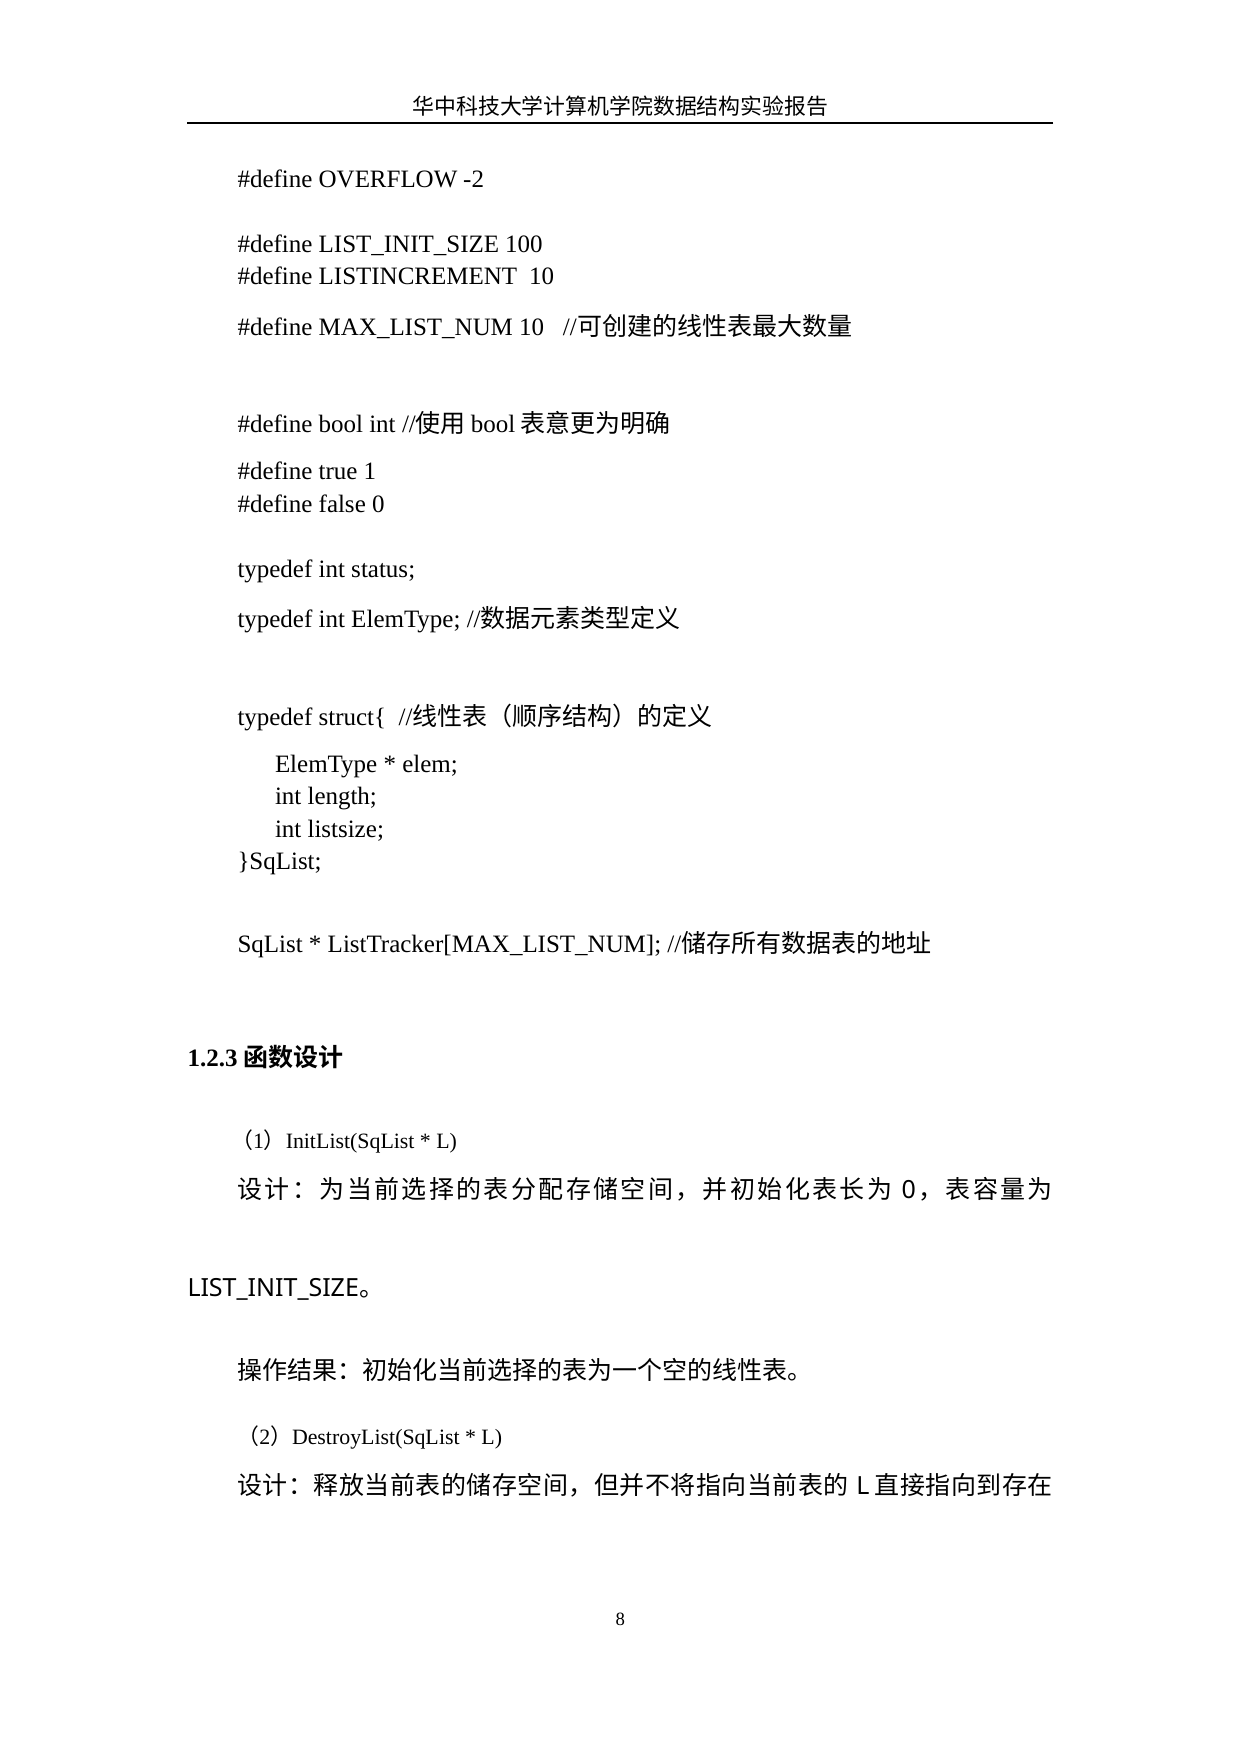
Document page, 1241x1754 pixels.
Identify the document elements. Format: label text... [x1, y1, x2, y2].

text 操作结果：初始化当前选择的表为一个空的线性表。 [187, 1336, 1053, 1401]
text #define true 1 [187, 454, 1053, 487]
text ElemType * elem; [187, 747, 1053, 779]
text #define LISTINCREMENT 10 [187, 259, 1053, 292]
text #define OVERFLOW -2 [187, 162, 1053, 194]
text typedef struct{ //线性表（顺序结构）的定义 [187, 682, 1053, 747]
text typedef int ElemType; //数据元素类型定义 [187, 584, 1053, 649]
text 设计：为当前选择的表分配存储空间，并初始化表长为0，表容量为LIST_INIT_SIZE。 [187, 1155, 1053, 1318]
text #define false 0 [187, 487, 1053, 519]
text （1）InitList(SqList * L) [187, 1123, 1053, 1155]
text #define LIST_INIT_SIZE 100 [187, 227, 1053, 259]
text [187, 1451, 1053, 1516]
text （2）DestroyList(SqList * L) [187, 1419, 1053, 1451]
text typedef int status; [187, 552, 1053, 584]
text #define MAX_LIST_NUM 10 //可创建的线性表最大数量 [187, 292, 1053, 357]
text 1.2.3 函数设计 [187, 1023, 1053, 1088]
text SqList * ListTracker[MAX_LIST_NUM]; //储存所有数据表的地址 [187, 909, 1053, 974]
text #define bool int //使用bool表意更为明确 [187, 389, 1053, 454]
text int listsize; [187, 812, 1053, 844]
text }SqList; [187, 844, 1053, 877]
text int length; [187, 779, 1053, 812]
